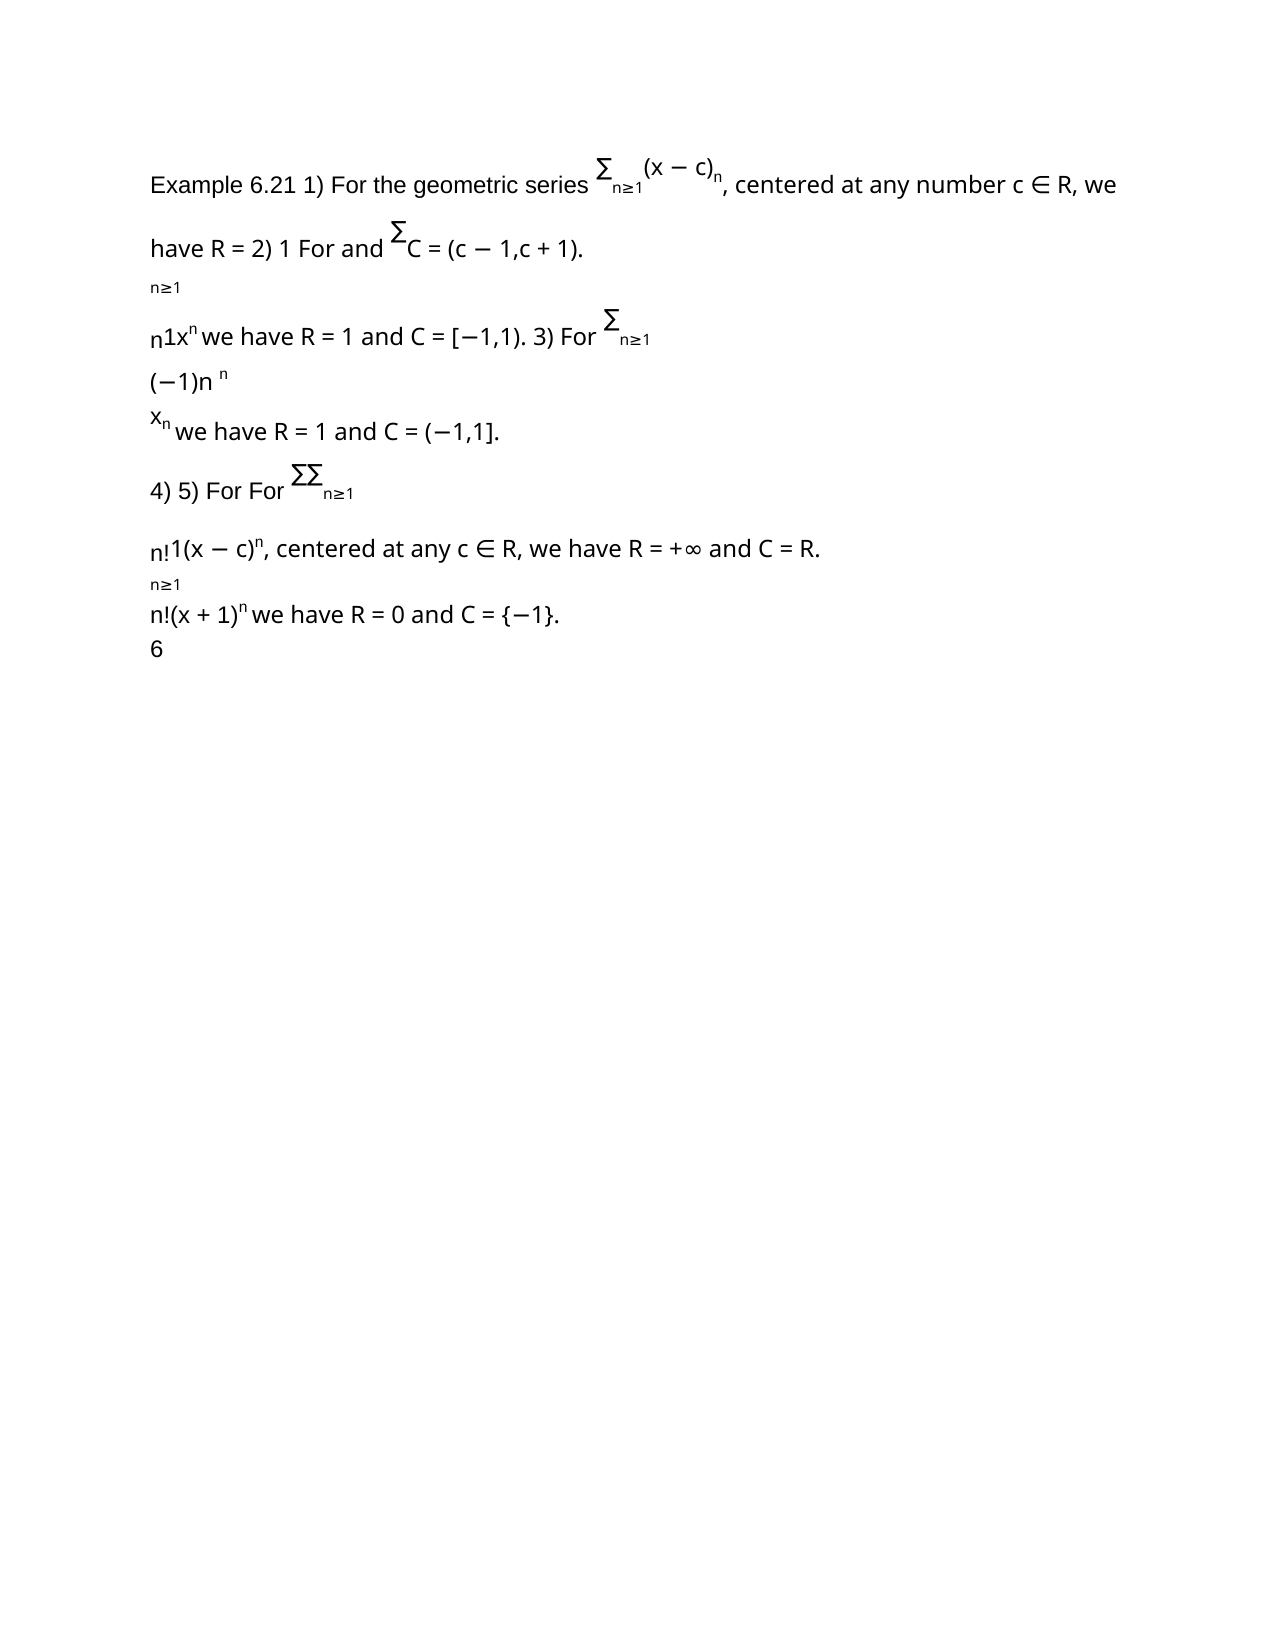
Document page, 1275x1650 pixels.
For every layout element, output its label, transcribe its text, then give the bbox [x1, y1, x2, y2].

text 4) 5) For For ∑∑n≥1 [150, 456, 1125, 511]
text (−1)n n [150, 365, 1125, 398]
text Example 6.21 1) For the geometric series ∑n≥1(x − c)n, centered at any number c ∈ R, we have R = 2) 1 For and ∑C = (c − 1,c + 1). [150, 150, 1125, 269]
text xn we have R = 1 and C = (−1,1]. [150, 402, 1125, 449]
text n1xn we have R = 1 and C = [−1,1). 3) For ∑n≥1 [150, 301, 1125, 357]
text n!(x + 1)n we have R = 0 and C = {−1}. [150, 598, 1125, 630]
text n≥1 [150, 573, 1125, 595]
text n≥1 [150, 277, 1125, 298]
text 6 [150, 635, 1125, 663]
text n!1(x − c)n, centered at any c ∈ R, we have R = +∞ and C = R. [150, 520, 1125, 566]
